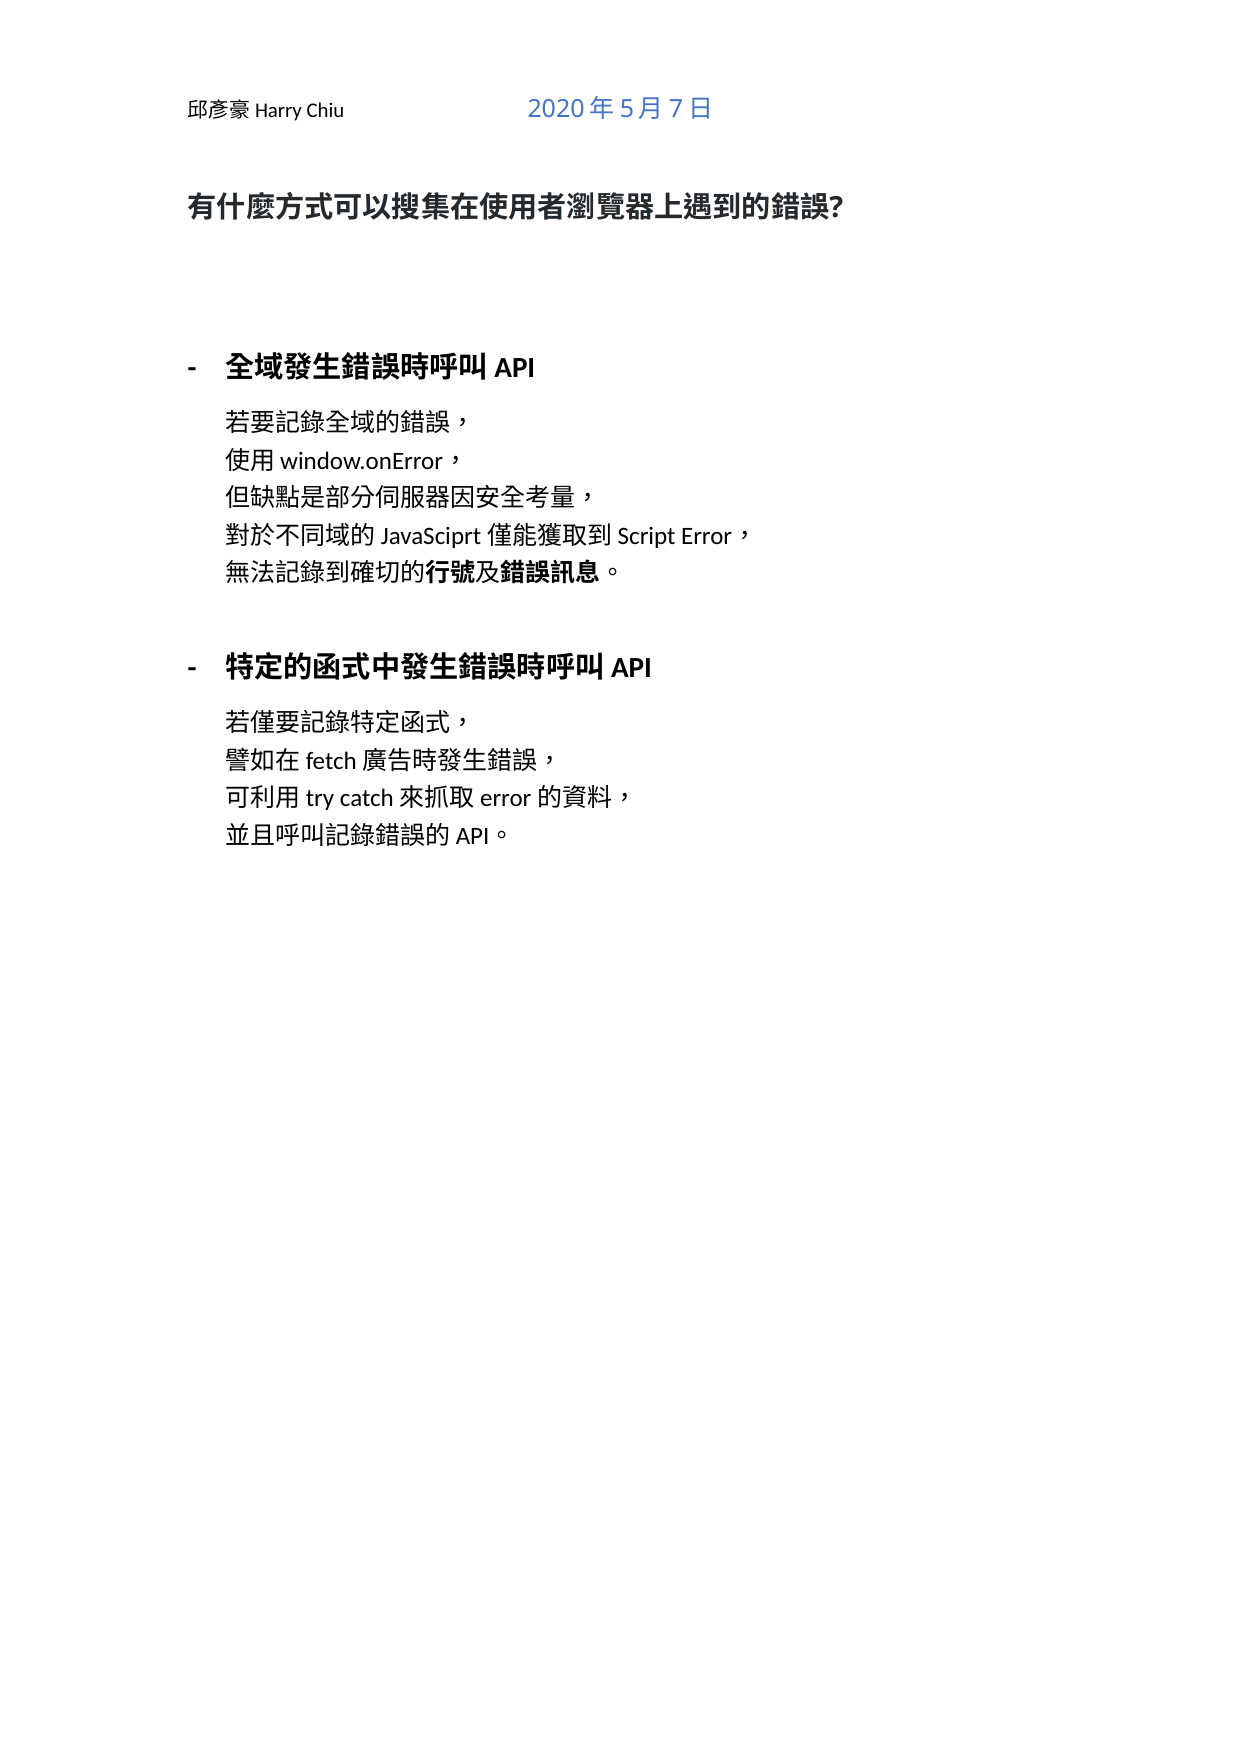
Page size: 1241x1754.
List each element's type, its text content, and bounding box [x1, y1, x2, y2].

list 使用window.onError， 但缺點是部分伺服器因安全考量， [225, 439, 1053, 514]
list 特定的函式中發生錯誤時呼叫 API 若僅要記錄特定函式， 譬如在 fetch 廣告時發生錯誤， 可利用 try catch 來抓取 error 的資料， 並且呼叫記錄錯誤的 API。 [187, 627, 1053, 852]
list 對於不同域的 JavaSciprt 僅能獲取到 Script Error， [225, 514, 1053, 552]
subtitle 有什麼方式可以搜集在使用者瀏覽器上遇到的錯誤? [187, 167, 1053, 242]
list 全域發生錯誤時呼叫 API [187, 327, 1053, 402]
list 若要記錄全域的錯誤， [225, 402, 1053, 439]
list 無法記錄到確切的行號及錯誤訊息。 [225, 552, 1053, 589]
